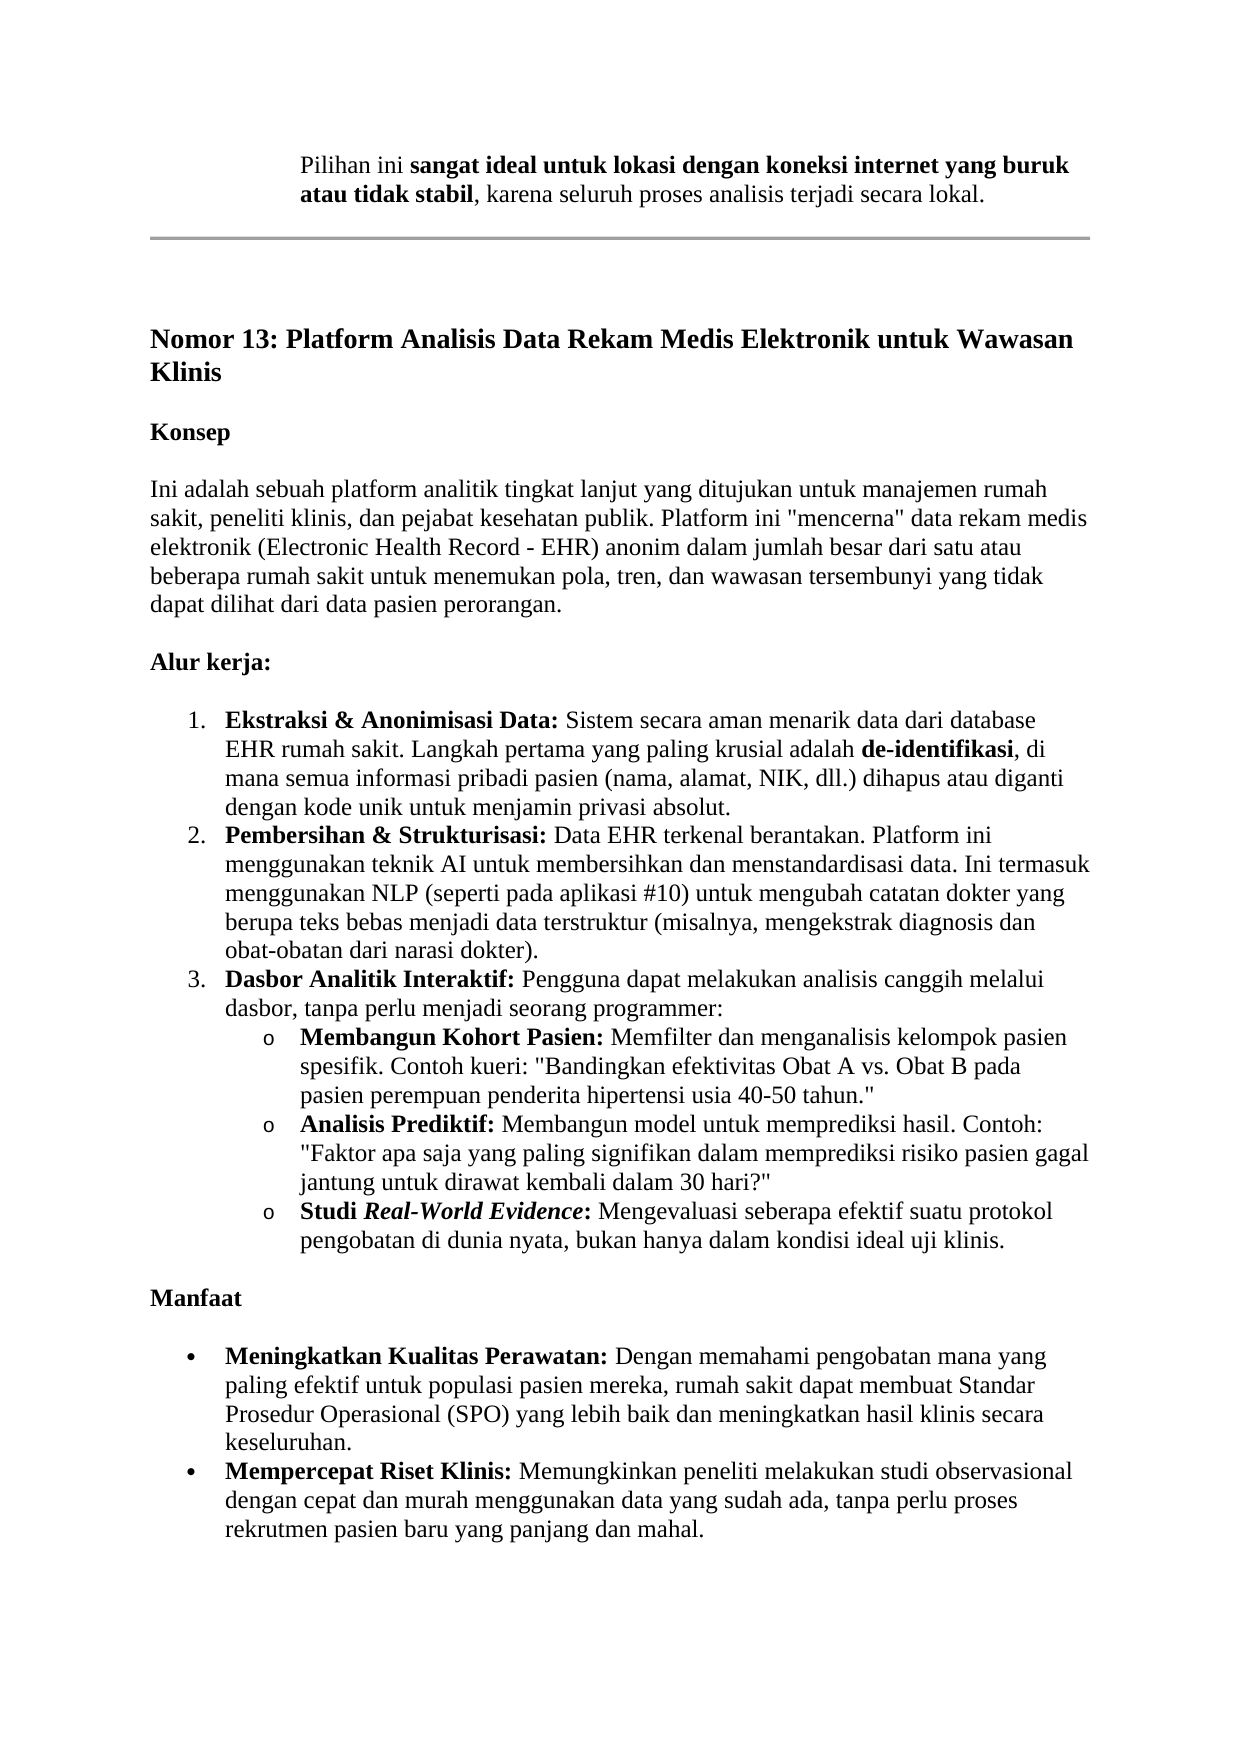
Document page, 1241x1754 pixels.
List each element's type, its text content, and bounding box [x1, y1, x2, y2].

text Alur kerja: [150, 647, 1090, 676]
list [262, 150, 1090, 207]
list Mempercepat Riset Klinis: Memungkinkan peneliti melakukan studi observasional dengan cepat dan murah menggunakan data yang sudah ada, tanpa perlu proses rekrutmen pasien baru yang panjang dan mahal. [187, 1456, 1090, 1542]
text Konsep [150, 417, 1090, 445]
list Membangun Kohort Pasien: Memfilter dan menganalisis kelompok pasien spesifik. Contoh kueri: "Bandingkan efektivitas Obat A vs. Obat B pada pasien perempuan penderita hipertensi usia 40-50 tahun." [262, 1022, 1090, 1109]
text Nomor 13: Platform Analisis Data Rekam Medis Elektronik untuk Wawasan Klinis [150, 323, 1090, 387]
list Dasbor Analitik Interaktif: Pengguna dapat melakukan analisis canggih melalui dasbor, tanpa perlu menjadi seorang programmer: [187, 964, 1090, 1022]
text Manfaat [150, 1283, 1090, 1312]
text Ini adalah sebuah platform analitik tingkat lanjut yang ditujukan untuk manajemen rumah sakit, peneliti klinis, dan pejabat kesehatan publik. Platform ini "mencerna" data rekam medis elektronik (Electronic Health Record - EHR) anonim dalam jumlah besar dari satu atau beberapa rumah sakit untuk menemukan pola, tren, dan wawasan tersembunyi yang tidak dapat dilihat dari data pasien perorangan. [150, 474, 1090, 618]
list Studi Real-World Evidence: Mengevaluasi seberapa efektif suatu protokol pengobatan di dunia nyata, bukan hanya dalam kondisi ideal uji klinis. [262, 1196, 1090, 1254]
list Meningkatkan Kualitas Perawatan: Dengan memahami pengobatan mana yang paling efektif untuk populasi pasien mereka, rumah sakit dapat membuat Standar Prosedur Operasional (SPO) yang lebih baik dan meningkatkan hasil klinis secara keseluruhan. [187, 1341, 1090, 1456]
list Pembersihan & Strukturisasi: Data EHR terkenal berantakan. Platform ini menggunakan teknik AI untuk membersihkan dan menstandardisasi data. Ini termasuk menggunakan NLP (seperti pada aplikasi #10) untuk mengubah catatan dokter yang berupa teks bebas menjadi data terstruktur (misalnya, mengekstrak diagnosis dan obat-obatan dari narasi dokter). [187, 820, 1090, 964]
list Ekstraksi & Anonimisasi Data: Sistem secara aman menarik data dari database EHR rumah sakit. Langkah pertama yang paling krusial adalah de-identifikasi, di mana semua informasi pribadi pasien (nama, alamat, NIK, dll.) dihapus atau diganti dengan kode unik untuk menjamin privasi absolut. [187, 705, 1090, 820]
list Analisis Prediktif: Membangun model untuk memprediksi hasil. Contoh: "Faktor apa saja yang paling signifikan dalam memprediksi risiko pasien gagal jantung untuk dirawat kembali dalam 30 hari?" [262, 1109, 1090, 1196]
